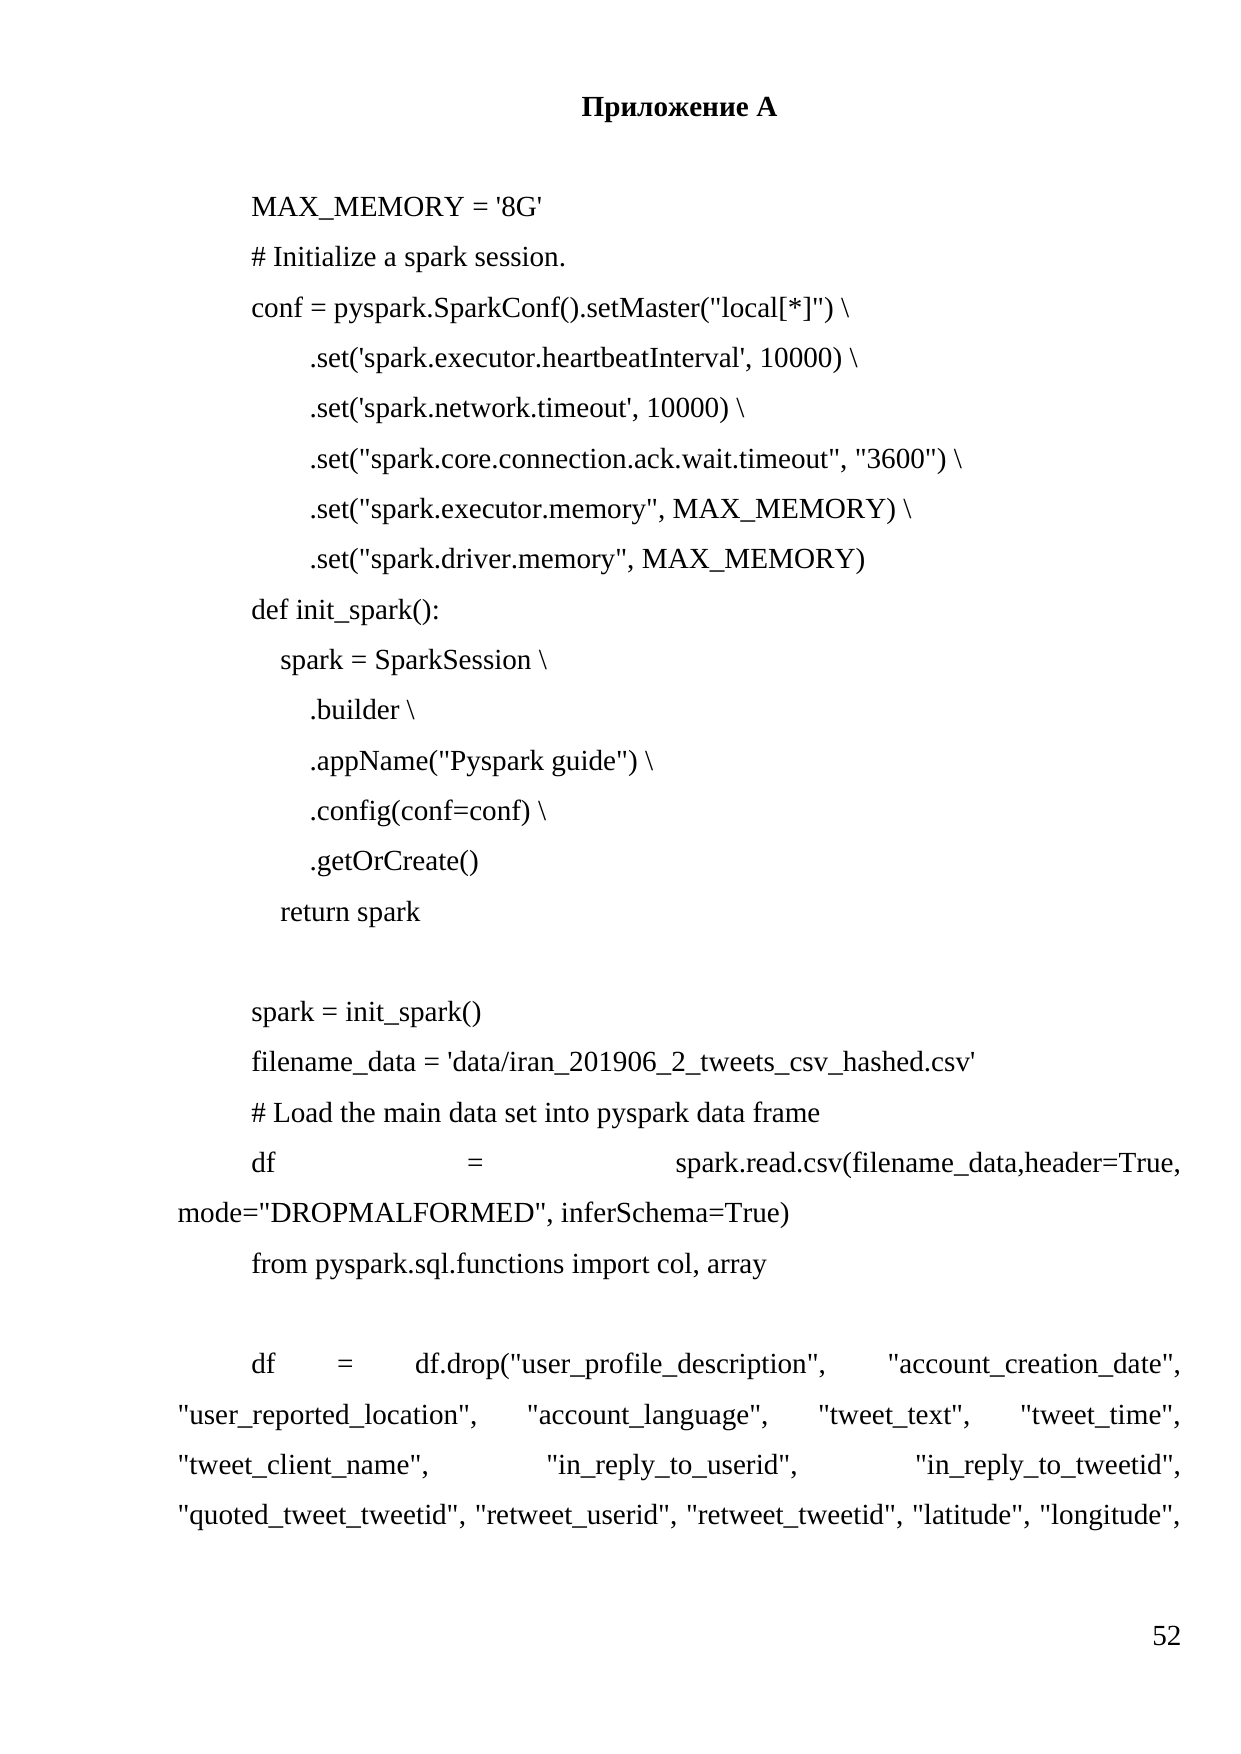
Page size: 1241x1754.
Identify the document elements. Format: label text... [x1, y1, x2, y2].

text from pyspark.sql.functions import col, array [177, 1246, 1181, 1279]
text .builder \ [177, 692, 1181, 726]
text .set('spark.network.timeout', 10000) \ [177, 391, 1181, 424]
text .set("spark.core.connection.ack.wait.timeout", "3600") \ [177, 441, 1181, 474]
text df = spark.read.csv(filename_data,header=True, mode="DROPMALFORMED", inferSchema=True) [177, 1145, 1181, 1229]
text .set('spark.executor.heartbeatInterval', 10000) \ [177, 340, 1181, 374]
text .getOrCreate() [177, 843, 1181, 877]
text .set("spark.driver.memory", MAX_MEMORY) [177, 541, 1181, 575]
text return spark [177, 894, 1181, 927]
text .set("spark.executor.memory", MAX_MEMORY) \ [177, 491, 1181, 525]
text spark = init_spark() [177, 994, 1181, 1028]
text Приложение А [177, 89, 1181, 122]
text .config(conf=conf) \ [177, 793, 1181, 827]
text # Load the main data set into pyspark data frame [177, 1095, 1181, 1128]
text conf = pyspark.SparkConf().setMaster("local[*]") \ [177, 290, 1181, 323]
text def init_spark(): [177, 592, 1181, 625]
text MAX_MEMORY = '8G' [177, 189, 1181, 223]
text .appName("Pyspark guide") \ [177, 743, 1181, 776]
text filename_data = 'data/iran_201906_2_tweets_csv_hashed.csv' [177, 1044, 1181, 1078]
text spark = SparkSession \ [177, 642, 1181, 676]
text # Initialize a spark session. [177, 239, 1181, 273]
